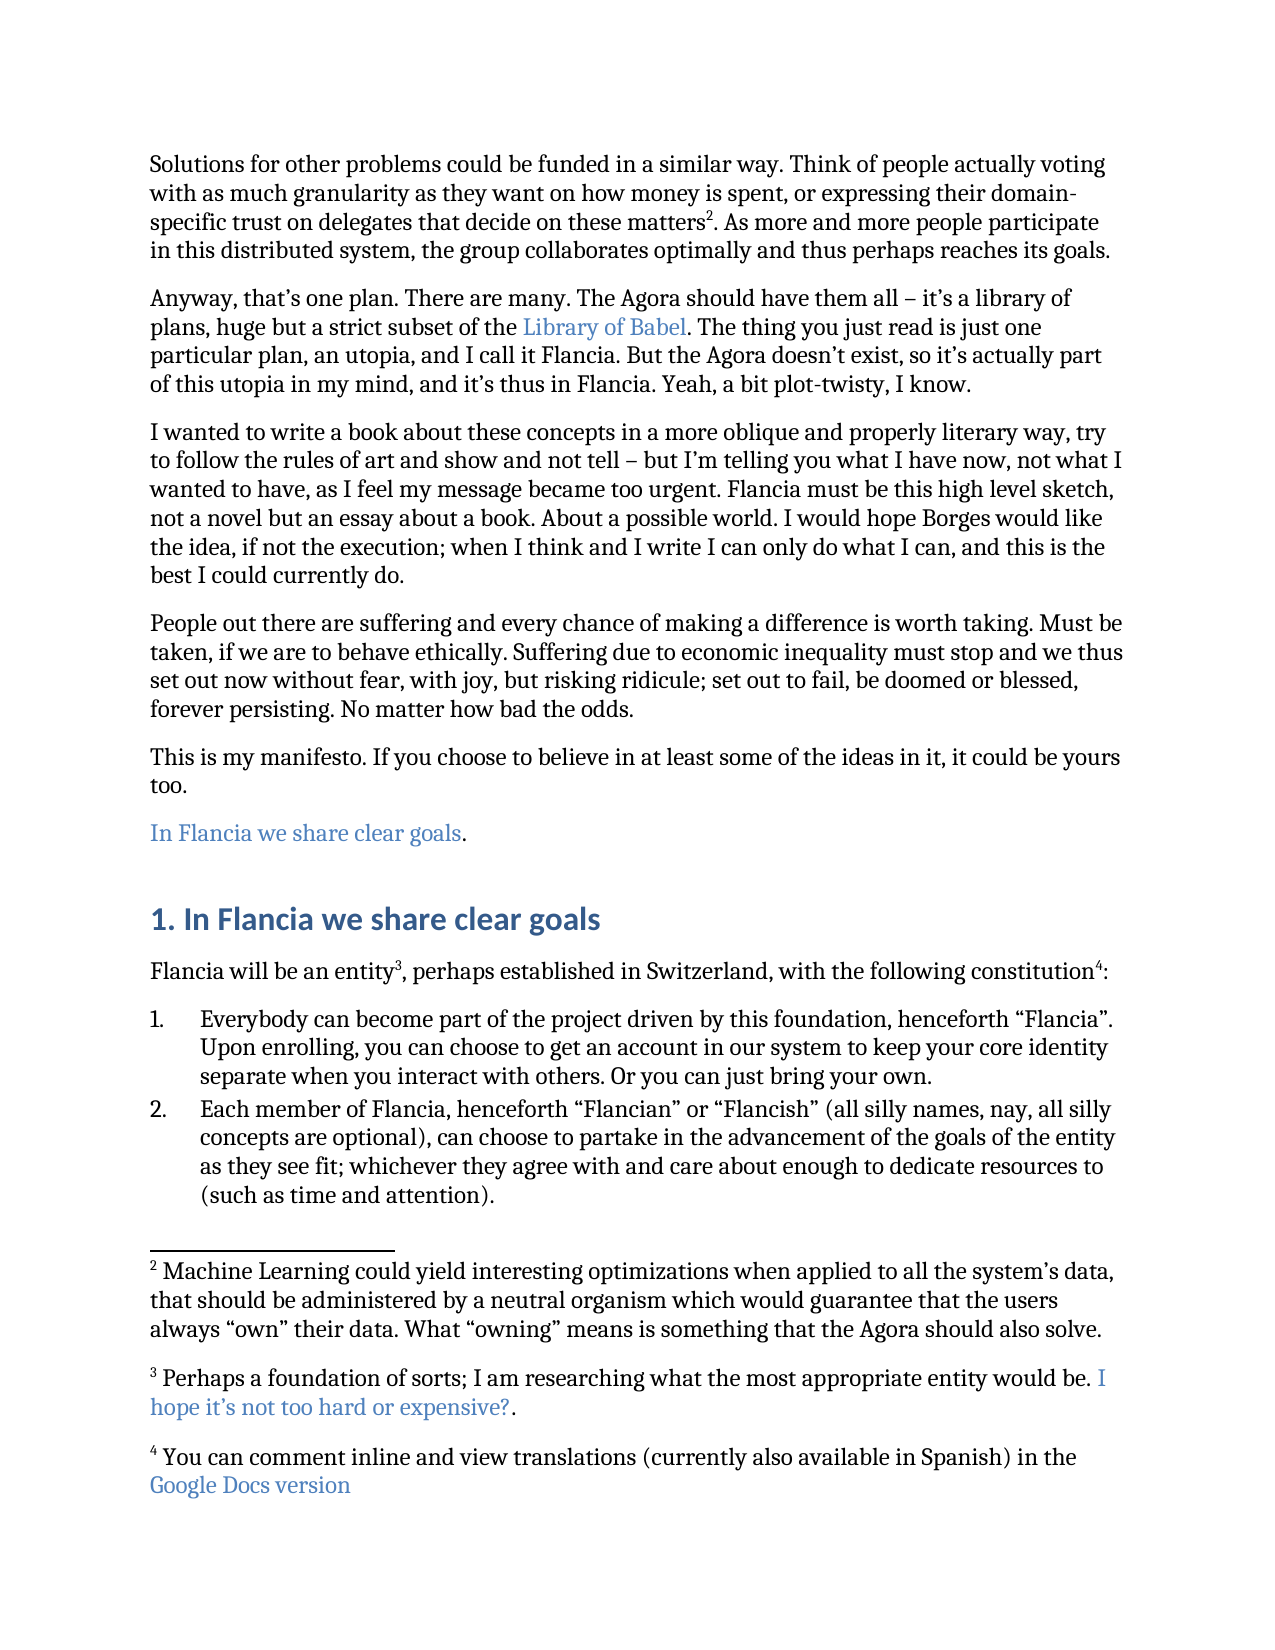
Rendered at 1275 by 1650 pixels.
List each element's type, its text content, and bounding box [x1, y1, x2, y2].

text Flancia will be an entity, perhaps established in Switzerland, with the following constitution: [150, 957, 1125, 986]
text This is my manifesto. If you choose to believe in at least some of the ideas in it, it could be yours too. [150, 742, 1125, 800]
text In Flancia we share clear goals. [150, 819, 1125, 847]
subtitle 1. In Flancia we share clear goals [150, 897, 1125, 938]
text I wanted to write a book about these concepts in a more oblique and properly literary way, try to follow the rules of art and show and not tell – but I’m telling you what I have now, not what I wanted to have, as I feel my message became too urgent. Flancia must be this high level sketch, not a novel but an essay about a book. About a possible world. I would hope Borges would like the idea, if not the execution; when I think and I write I can only do what I can, and this is the best I could currently do. [150, 417, 1125, 590]
text Anyway, that’s one plan. There are many. The Agora should have them all – it’s a library of plans, huge but a strict subset of the Library of Babel. The thing you just read is just one particular plan, an utopia, and I call it Flancia. But the Agora doesn’t exist, so it’s actually part of this utopia in my mind, and it’s thus in Flancia. Yeah, a bit plot-twisty, I know. [150, 284, 1125, 399]
text People out there are suffering and every chance of making a difference is worth taking. Must be taken, if we are to behave ethically. Suffering due to economic inequality must stop and we thus set out now without fear, with joy, but risking ridicule; set out to fail, be doomed or blessed, forever persisting. No matter how bad the odds. [150, 609, 1125, 724]
text Solutions for other problems could be funded in a similar way. Think of people actually voting with as much granularity as they want on how money is spent, or expressing their domain-specific trust on delegates that decide on these matters. As more and more people participate in this distributed system, the group collaborates optimally and thus perhaps reaches its goals. [150, 150, 1125, 265]
list Everybody can become part of the project driven by this foundation, henceforth “Flancia”. Upon enrolling, you can choose to get an account in our system to keep your core identity separate when you interact with others. Or you can just bring your own. [150, 1004, 1125, 1091]
list Each member of Flancia, henceforth “Flancian” or “Flancish” (all silly names, nay, all silly concepts are optional), can choose to partake in the advancement of the goals of the entity as they see fit; whichever they agree with and care about enough to dedicate resources to (such as time and attention). [150, 1094, 1125, 1209]
